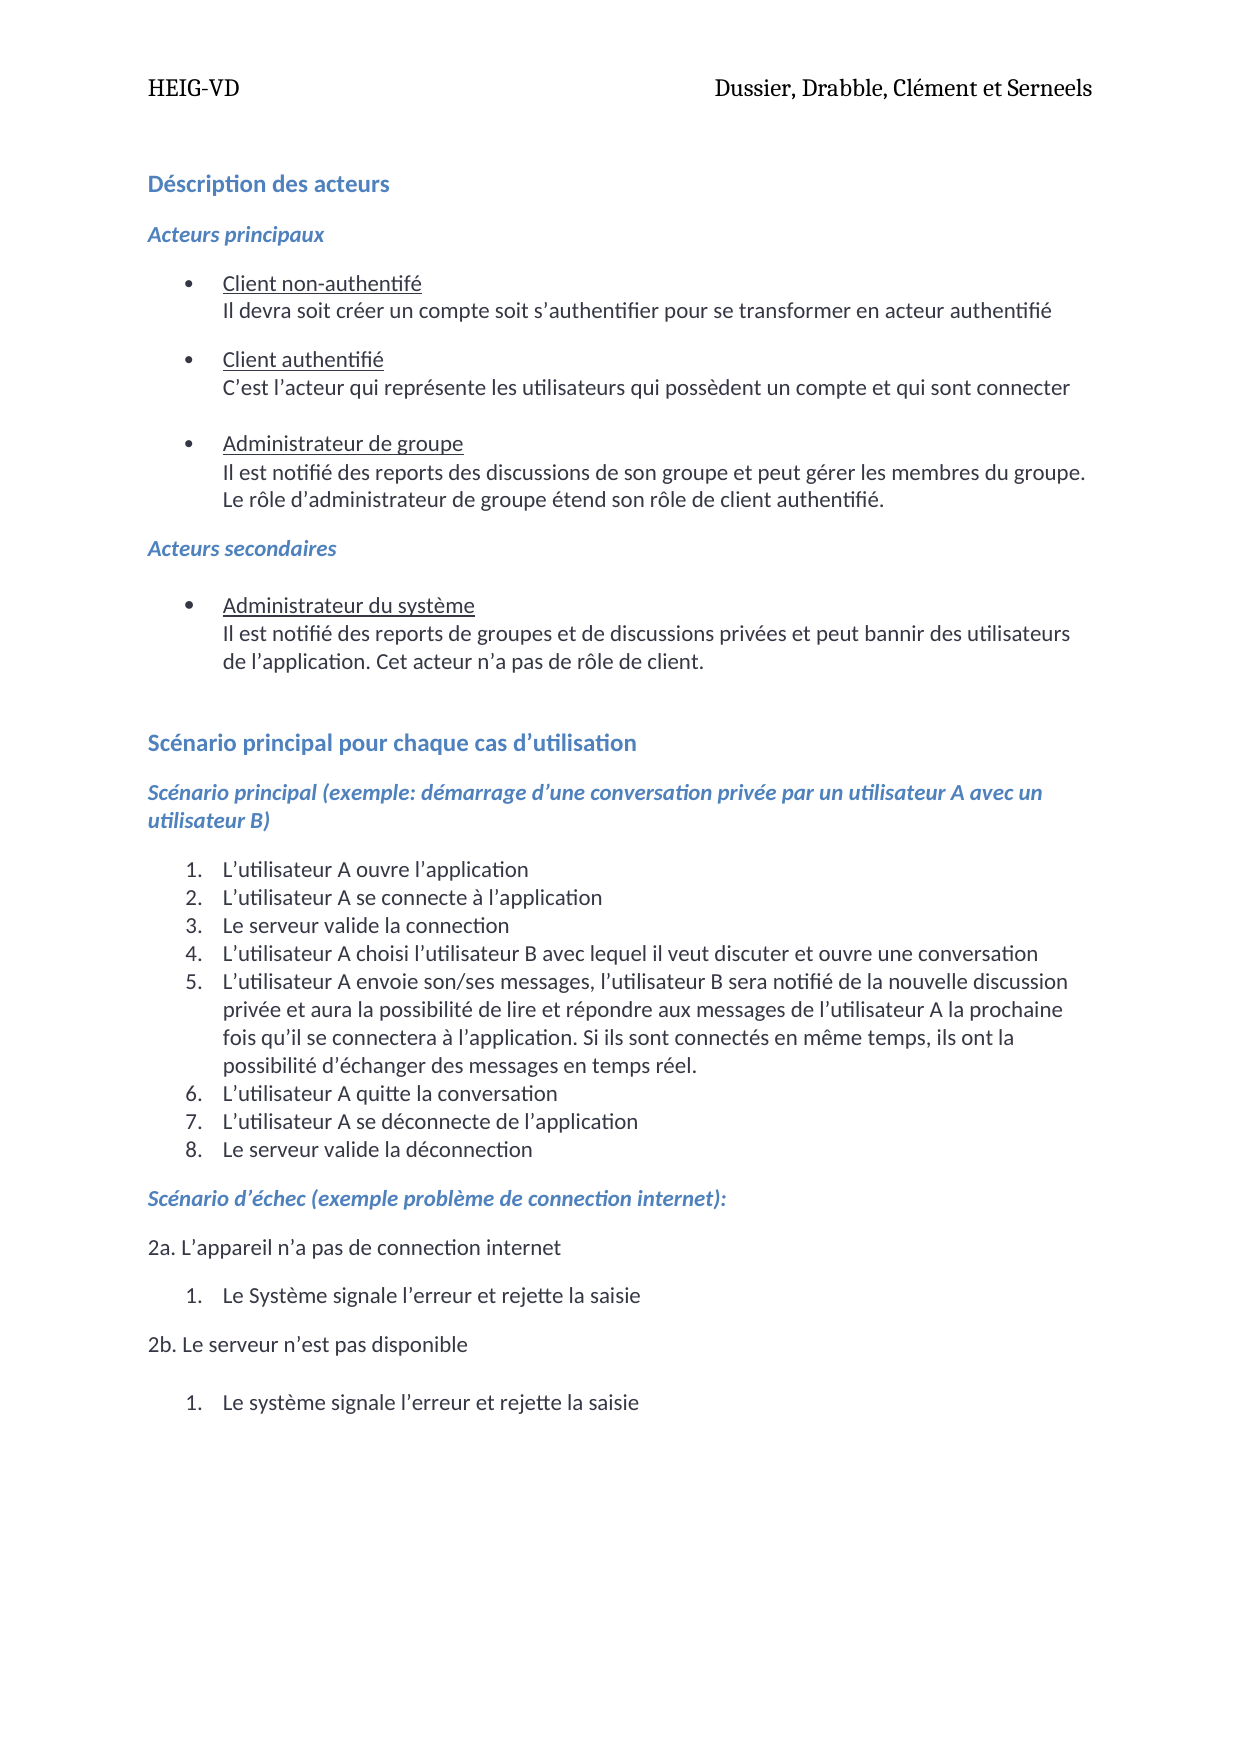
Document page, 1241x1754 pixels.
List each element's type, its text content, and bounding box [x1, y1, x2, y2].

subtitle Client non-authentifé Il devra soit créer un compte soit s’authentifier pour se transformer en acteur authentifié [185, 269, 1093, 325]
subtitle Client authentifié C’est l’acteur qui représente les utilisateurs qui possèdent un compte et qui sont connecter [185, 346, 1093, 402]
list Le Système signale l’erreur et rejette la saisie [185, 1282, 1093, 1310]
text 2b. Le serveur n’est pas disponible [148, 1331, 1093, 1358]
list L’utilisateur A ouvre l’application [185, 855, 1093, 883]
subtitle Scénario principal (exemple: démarrage d’une conversation privée par un utilisateur A avec un utilisateur B) [148, 778, 1093, 834]
list L’utilisateur A envoie son/ses messages, l’utilisateur B sera notifié de la nouvelle discussion privée et aura la possibilité de lire et répondre aux messages de l’utilisateur A la prochaine fois qu’il se connectera à l’application. Si ils sont connectés en même temps, ils ont la possibilité d’échanger des messages en temps réel. [185, 967, 1093, 1079]
list Le serveur valide la déconnection [185, 1135, 1093, 1163]
subtitle Scénario d’échec (exemple problème de connection internet): [148, 1184, 1093, 1212]
subtitle Acteurs principaux [148, 220, 1093, 248]
list L’utilisateur A se connecte à l’application [185, 883, 1093, 911]
list Administrateur de groupe Il est notifié des reports des discussions de son groupe et peut gérer les membres du groupe. Le rôle d’administrateur de groupe étend son rôle de client authentifié. [185, 429, 1093, 514]
text 2a. L’appareil n’a pas de connection internet [148, 1233, 1093, 1261]
subtitle Acteurs secondaires [148, 534, 1093, 562]
subtitle Déscription des acteurs [148, 168, 1093, 199]
list Administrateur du système Il est notifié des reports de groupes et de discussions privées et peut bannir des utilisateurs de l’application. Cet acteur n’a pas de rôle de client. [185, 591, 1093, 675]
list L’utilisateur A se déconnecte de l’application [185, 1107, 1093, 1135]
list Le système signale l’erreur et rejette la saisie [185, 1388, 1093, 1416]
list L’utilisateur A quitte la conversation [185, 1079, 1093, 1107]
list Le serveur valide la connection [185, 911, 1093, 939]
list L’utilisateur A choisi l’utilisateur B avec lequel il veut discuter et ouvre une conversation [185, 939, 1093, 967]
subtitle Scénario principal pour chaque cas d’utilisation [148, 727, 1093, 757]
